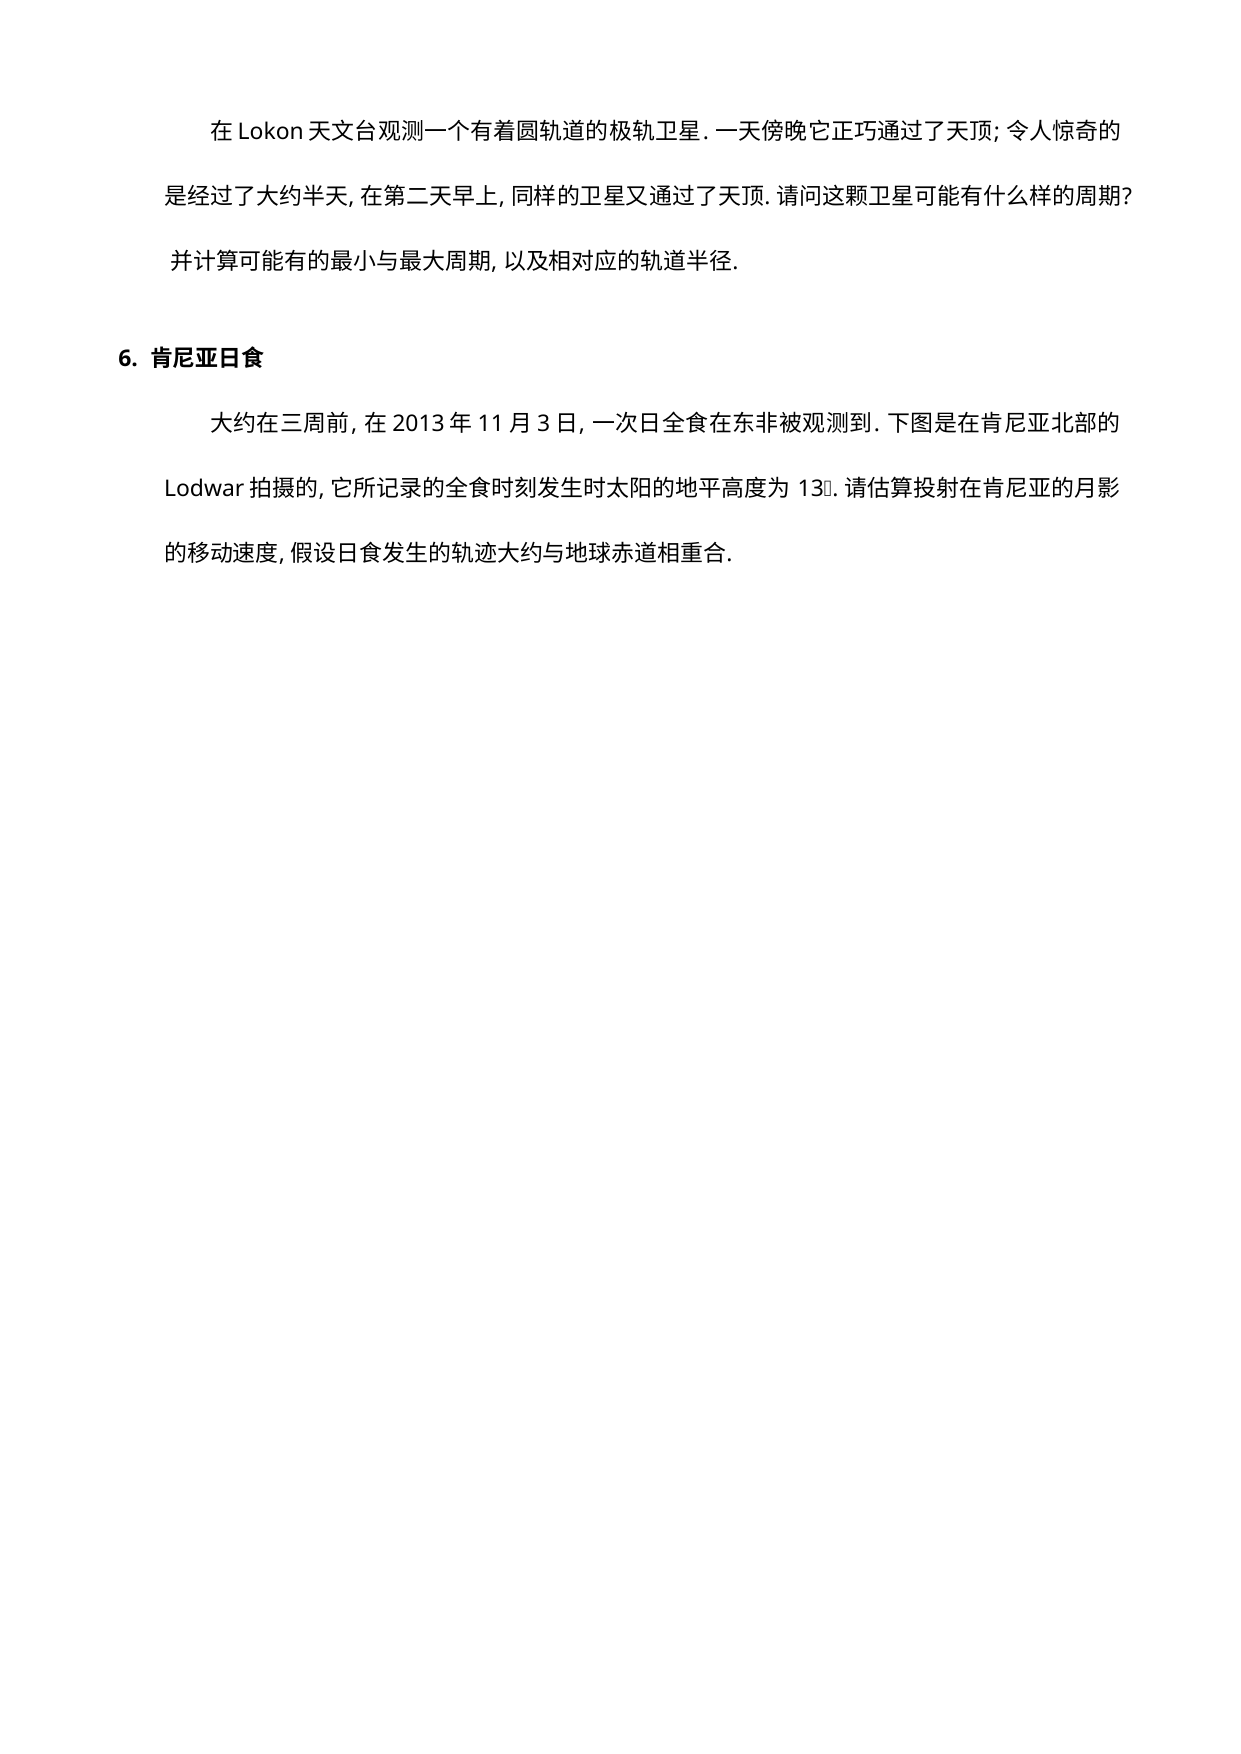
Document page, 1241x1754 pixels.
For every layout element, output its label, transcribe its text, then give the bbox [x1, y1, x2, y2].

text 在Lokon天文台观测一个有着圆轨道的极轨卫星. 一天傍晚它正巧通过了天顶; 令人惊奇的是经过了大约半天, 在第二天早上, 同样的卫星又通过了天顶. 请问这颗卫星可能有什么样的周期? 并计算可能有的最小与最大周期, 以及相对应的轨道半径. [164, 97, 1122, 292]
text 6. 肯尼亚日食 [118, 324, 1122, 389]
text 大约在三周前, 在2013年11月3日, 一次日全食在东非被观测到. 下图是在肯尼亚北部的Lodwar拍摄的, 它所记录的全食时刻发生时太阳的地平高度为13. 请估算投射在肯尼亚的月影的移动速度, 假设日食发生的轨迹大约与地球赤道相重合. [164, 389, 1122, 584]
